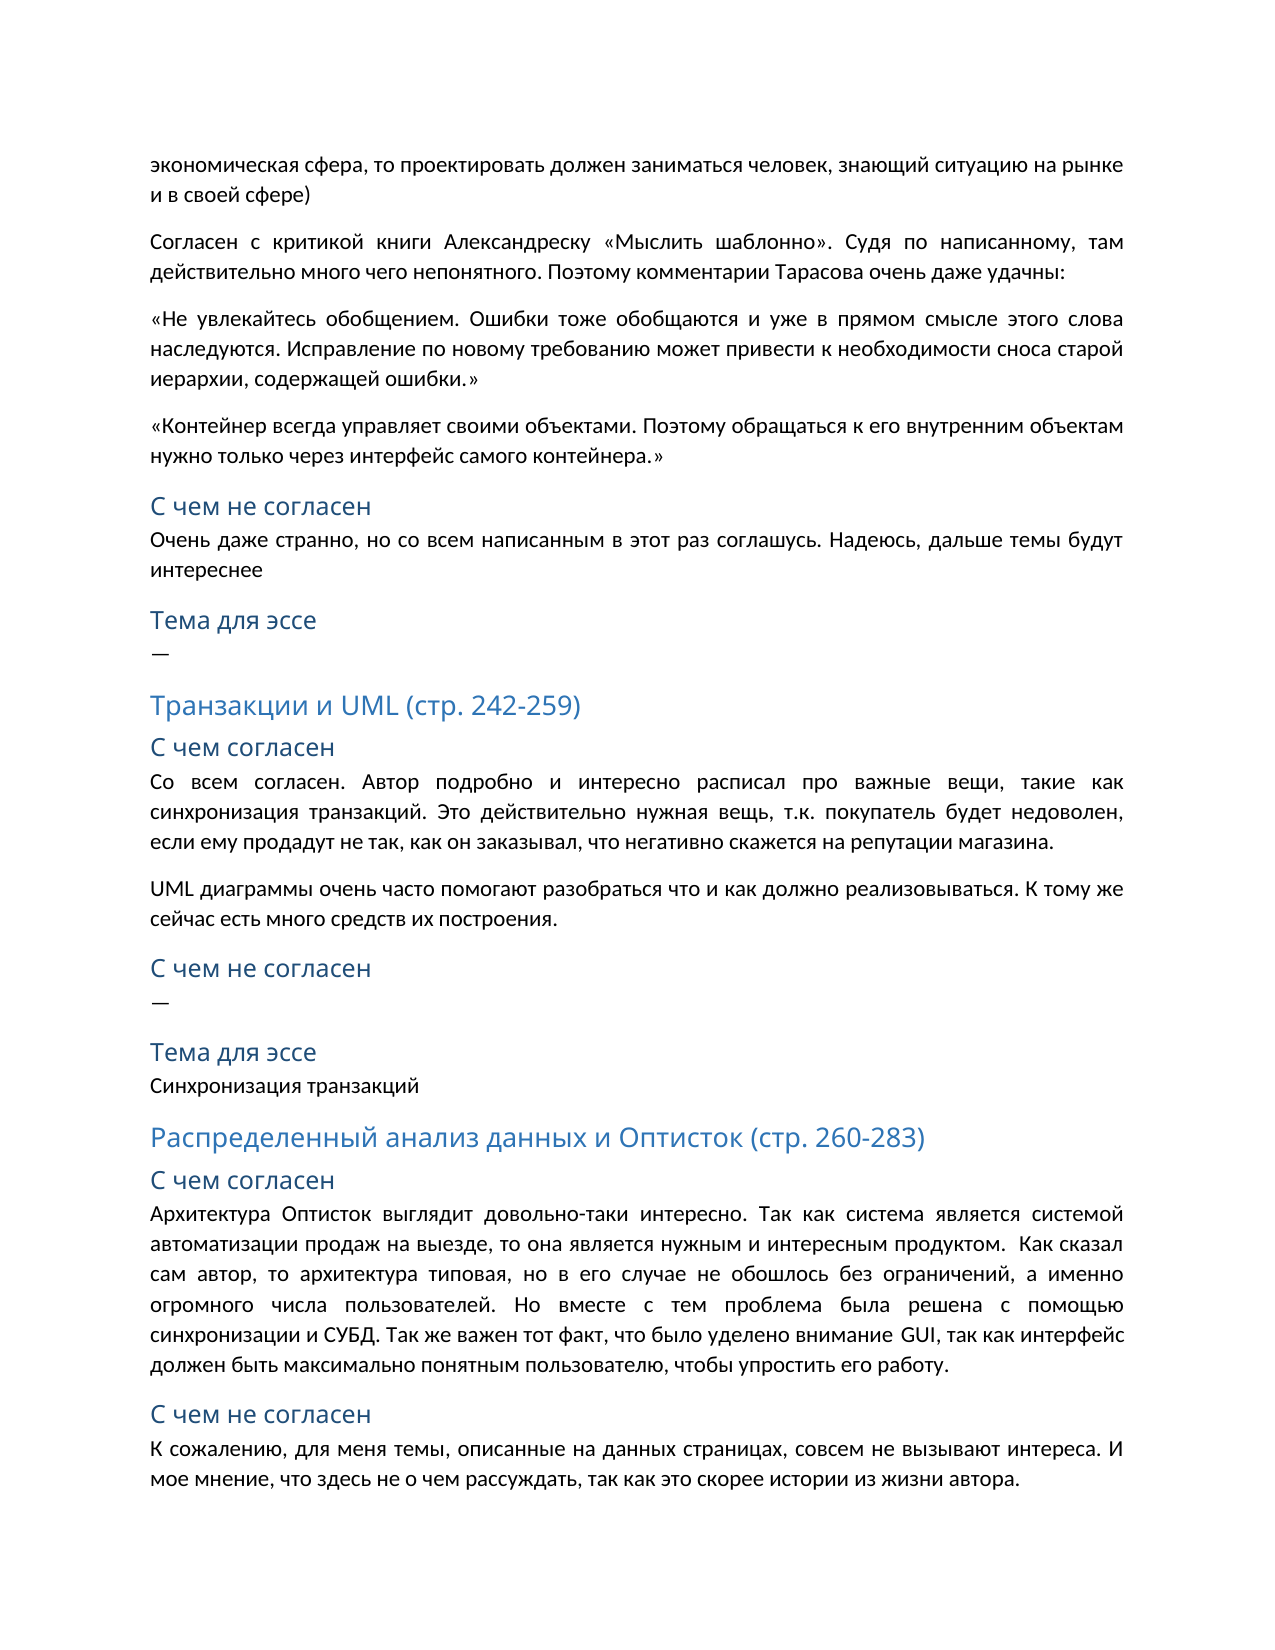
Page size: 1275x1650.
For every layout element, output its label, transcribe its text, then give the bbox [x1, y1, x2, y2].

text «Не увлекайтесь обобщением. Ошибки тоже обобщаются и уже в прямом смысле этого слова наследуются. Исправление по новому требованию может привести к необходимости сноса старой иерархии, содержащей ошибки.» [150, 304, 1125, 393]
text К сожалению, для меня темы, описанные на данных страницах, совсем не вызывают интереса. И мое мнение, что здесь не о чем рассуждать, так как это скорее истории из жизни автора. [150, 1434, 1125, 1492]
text — [150, 639, 1125, 667]
subtitle С чем согласен [150, 1162, 1125, 1196]
subtitle Тема для эссе [150, 1035, 1125, 1069]
text «Контейнер всегда управляет своими объектами. Поэтому обращаться к его внутренним объектам нужно только через интерфейс самого контейнера.» [150, 411, 1125, 470]
text Архитектура Оптисток выглядит довольно-таки интересно. Так как система является системой автоматизации продаж на выезде, то она является нужным и интересным продуктом. Как сказал сам автор, то архитектура типовая, но в его случае не обошлось без ограничений, а именно огромного числа пользователей. Но вместе с тем проблема была решена с помощью синхронизации и СУБД. Так же важен тот факт, что было уделено внимание GUI, так как интерфейс должен быть максимально понятным пользователю, чтобы упростить его работу. [150, 1199, 1125, 1378]
text Согласен с критикой книги Александреску «Мыслить шаблонно». Судя по написанному, там действительно много чего непонятного. Поэтому комментарии Тарасова очень даже удачны: [150, 227, 1125, 285]
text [150, 150, 1125, 208]
subtitle Транзакции и UML (стр. 242-259) [150, 686, 1125, 723]
text Синхронизация транзакций [150, 1072, 1125, 1099]
text Очень даже странно, но со всем написанным в этот раз соглашусь. Надеюсь, дальше темы будут интереснее [150, 525, 1125, 583]
text — [150, 988, 1125, 1016]
subtitle С чем не согласен [150, 488, 1125, 523]
subtitle С чем не согласен [150, 951, 1125, 985]
subtitle Тема для эссе [150, 602, 1125, 636]
subtitle С чем не согласен [150, 1397, 1125, 1431]
text UML диаграммы очень часто помогают разобраться что и как должно реализовываться. К тому же сейчас есть много средств их построения. [150, 874, 1125, 932]
subtitle С чем согласен [150, 730, 1125, 764]
text Со всем согласен. Автор подробно и интересно расписал про важные вещи, такие как синхронизация транзакций. Это действительно нужная вещь, т.к. покупатель будет недоволен, если ему продадут не так, как он заказывал, что негативно скажется на репутации магазина. [150, 767, 1125, 855]
subtitle Распределенный анализ данных и Оптисток (стр. 260-283) [150, 1118, 1125, 1155]
